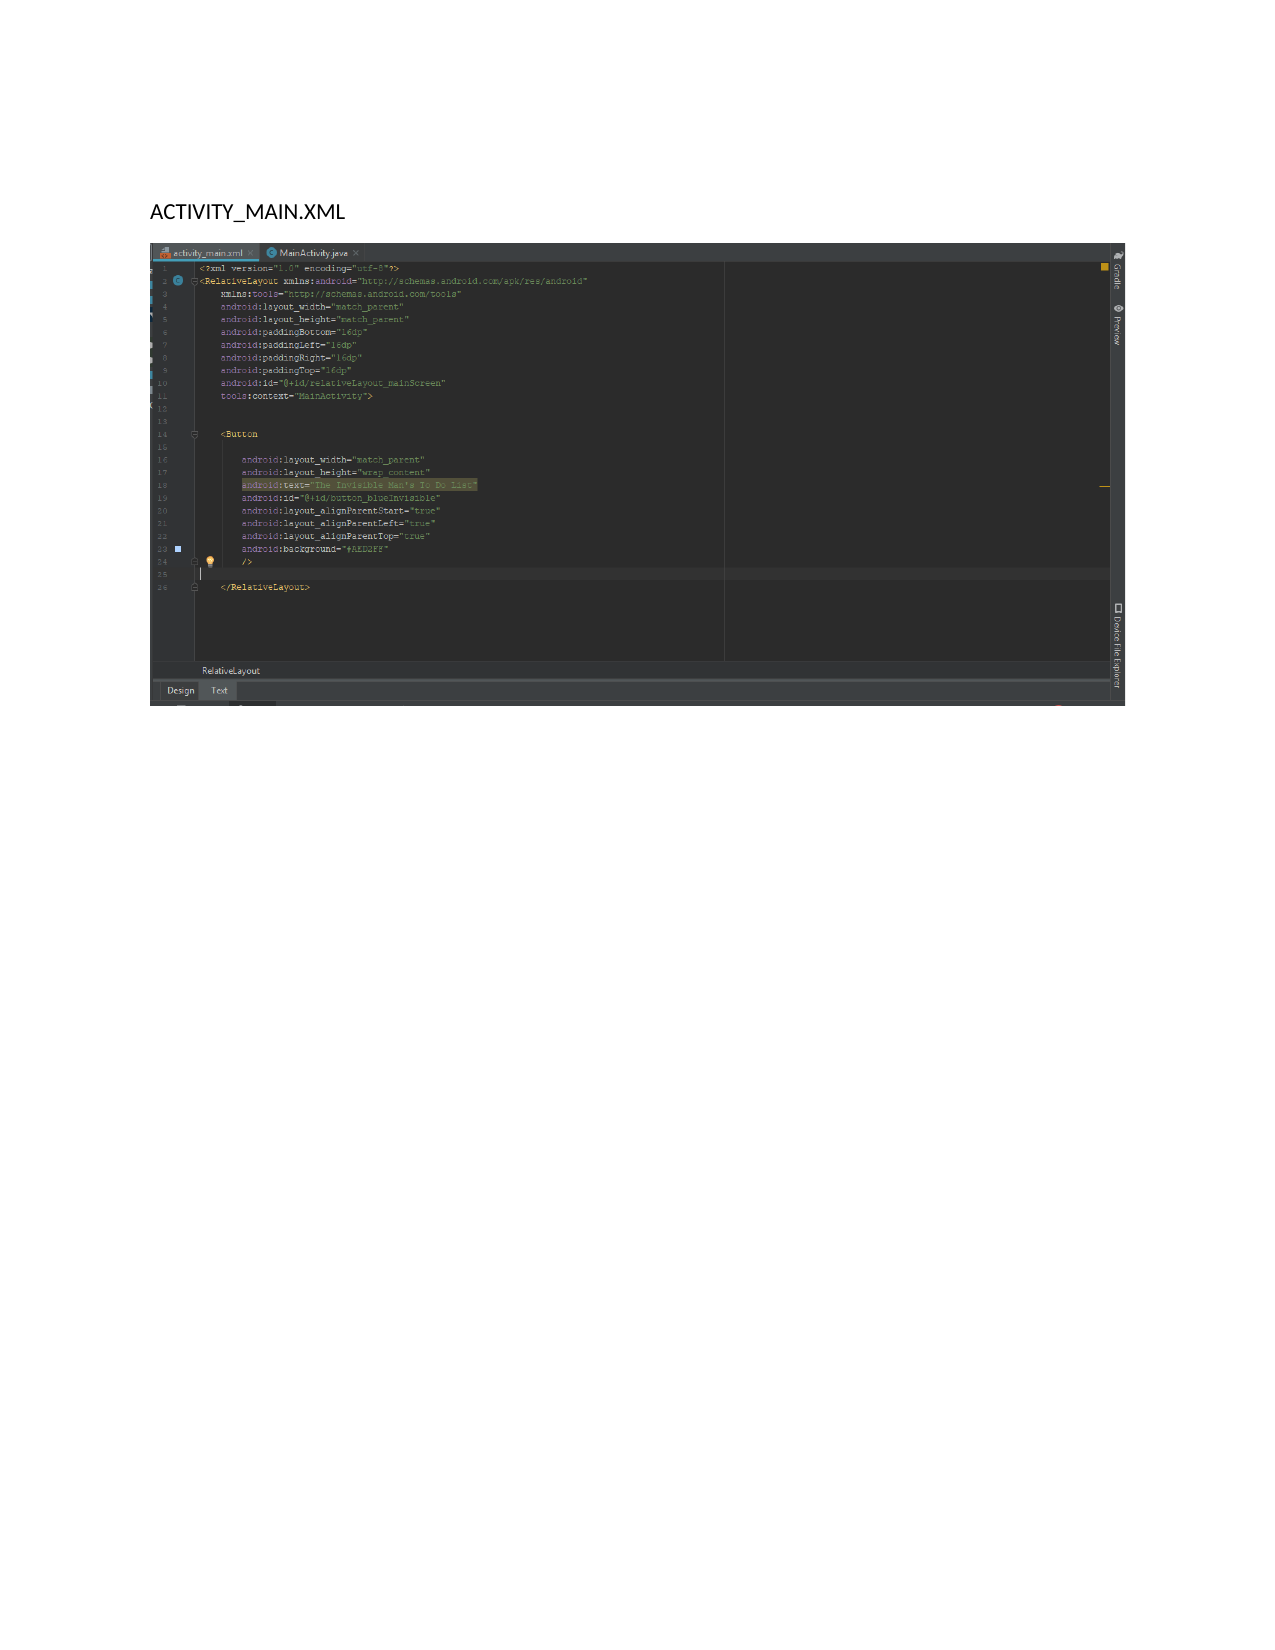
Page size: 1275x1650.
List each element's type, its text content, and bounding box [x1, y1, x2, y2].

picture [150, 243, 1125, 706]
text ACTIVITY_MAIN.XML [150, 197, 1125, 225]
